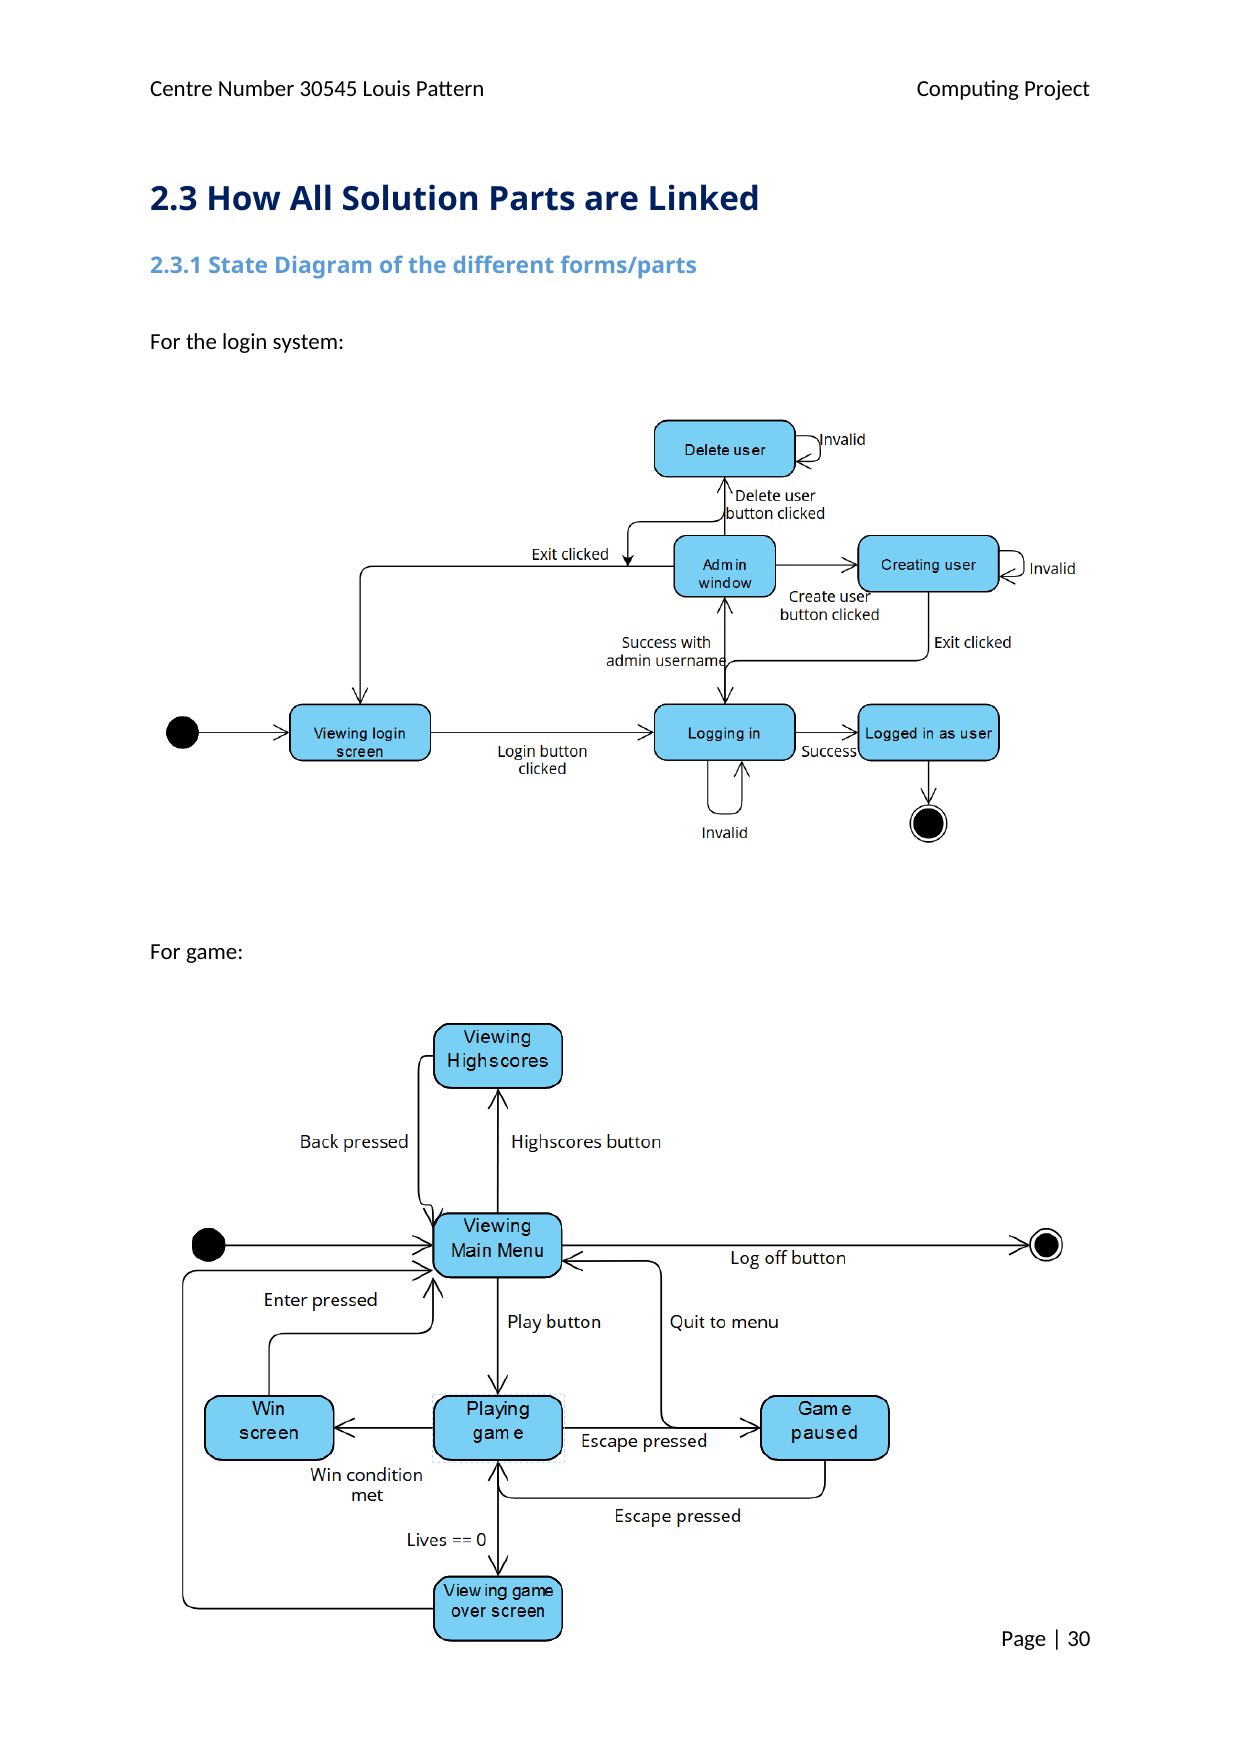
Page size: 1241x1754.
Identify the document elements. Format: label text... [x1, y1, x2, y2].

subtitle 2.3.1 State Diagram of the different forms/parts [150, 249, 1090, 280]
picture [150, 406, 1091, 854]
picture [157, 1014, 1083, 1655]
subtitle 2.3 How All Solution Parts are Linked [150, 175, 1090, 220]
text For the login system: [150, 327, 1090, 355]
text For game: [150, 937, 1090, 965]
